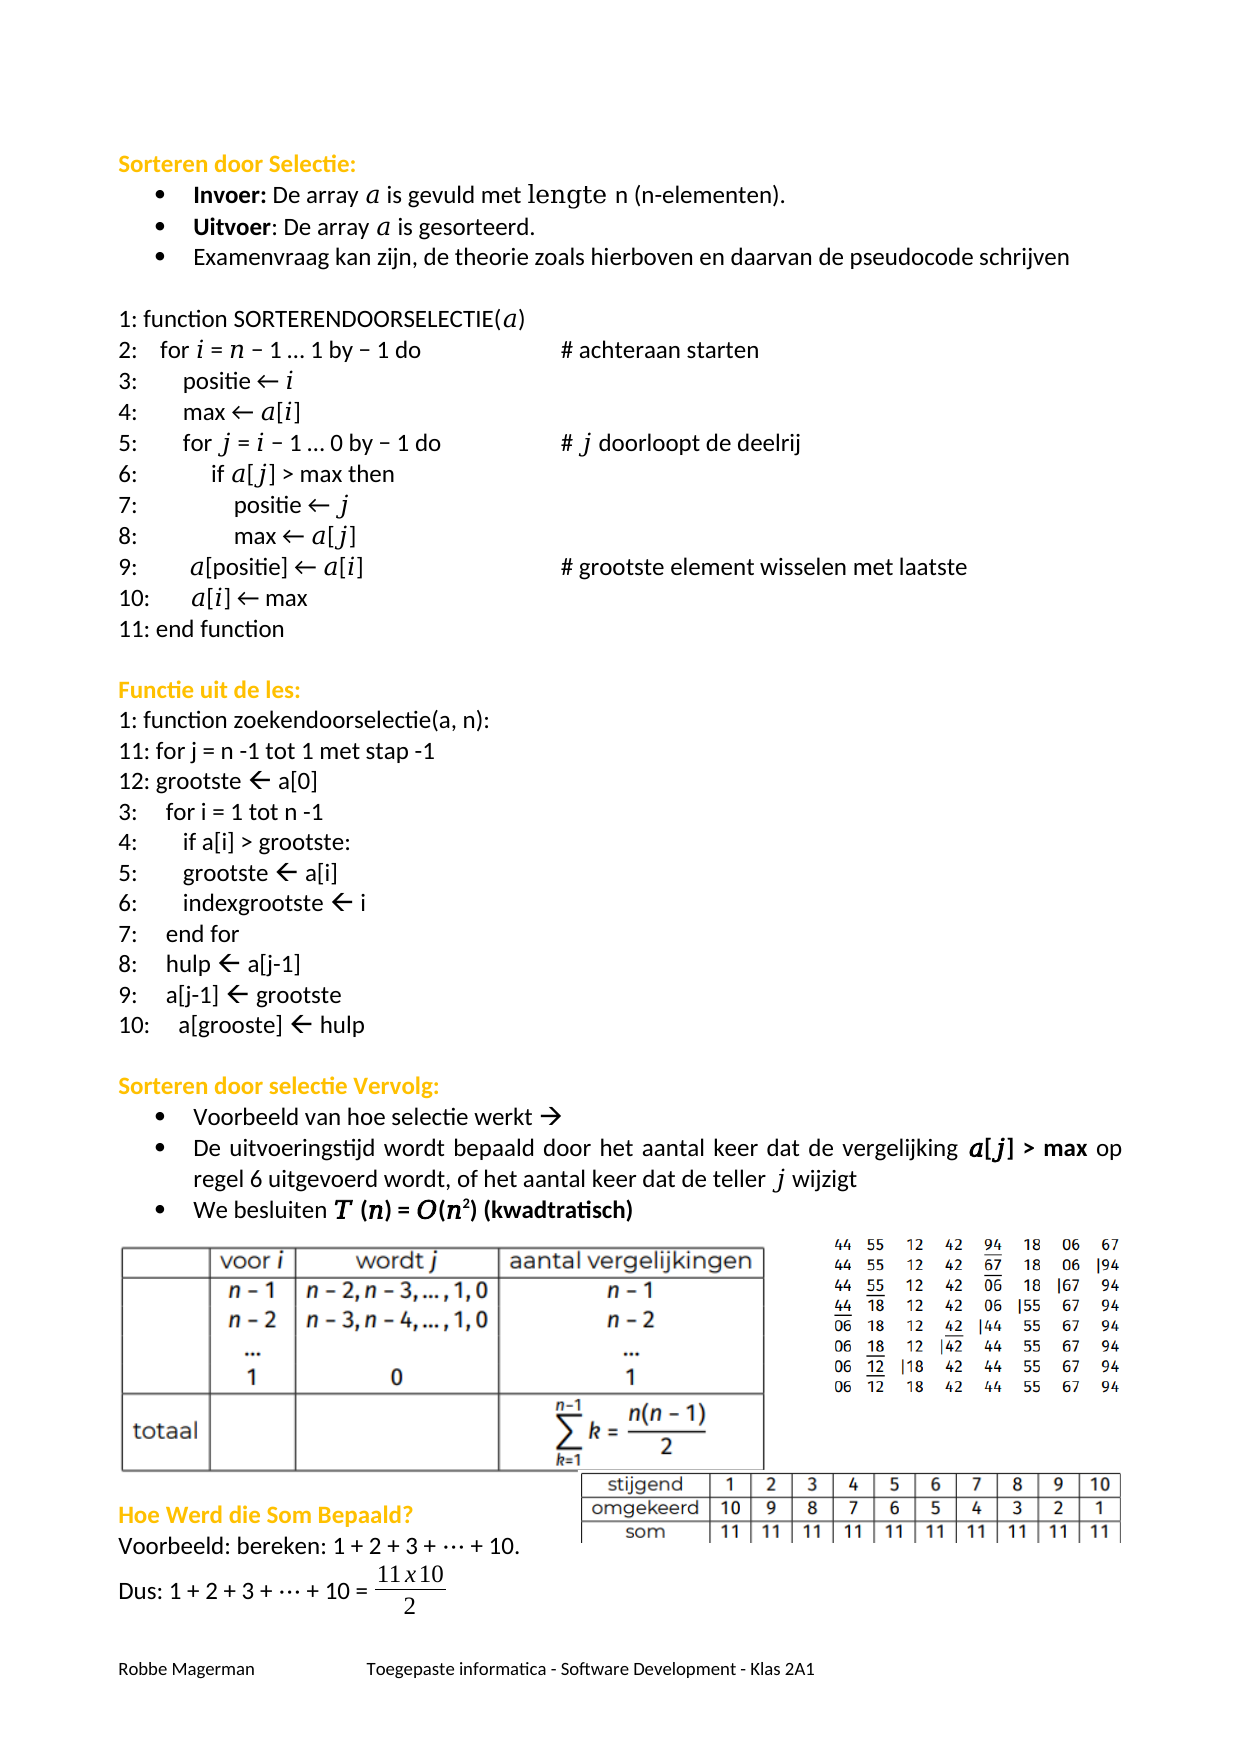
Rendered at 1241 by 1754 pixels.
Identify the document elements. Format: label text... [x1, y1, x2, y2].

text Sorteren door Selectie: [118, 149, 1122, 179]
text 10: 𝑎[𝑖] ← max [118, 582, 1122, 613]
text 11: for j = n -1 tot 1 met stap -1 [118, 735, 1122, 765]
text 3: positie ← 𝑖 [118, 364, 1122, 395]
text Hoe Werd die Som Bepaald? [118, 1472, 576, 1530]
picture [118, 1243, 1120, 1542]
text 11: end function [118, 613, 1122, 643]
text 3: for i = 1 tot n -1 [118, 796, 1122, 826]
text Functie uit de les: [118, 674, 1122, 704]
list Invoer: De array 𝑎 is gevuld met lengte n (n-elementen). [156, 179, 1122, 210]
text 6: if 𝑎[𝑗] > max then [118, 457, 1122, 488]
text 7: positie ← 𝑗 [118, 488, 1122, 519]
list Examenvraag kan zijn, de theorie zoals hierboven en daarvan de pseudocode schrijven [156, 241, 1122, 272]
text Voorbeeld: bereken: 1 + 2 + 3 + ⋯ + 10. [118, 1530, 1122, 1561]
text 1: function zoekendoorselectie(a, n): [118, 704, 1122, 735]
list We besluiten 𝑇 (𝑛) = 𝑂(𝑛2) (kwadtratisch) [156, 1194, 1122, 1225]
text 9: 𝑎[positie] ← 𝑎[𝑖] # grootste element wisselen met laatste [118, 551, 1122, 582]
text 12: grootste a[0] [118, 765, 1122, 796]
text 4: if a[i] > grootste: [118, 826, 1122, 857]
text 2: for 𝑖 = 𝑛 − 1 … 1 by − 1 do # achteraan starten [118, 333, 1122, 364]
text 9: a[j-1] grootste [118, 979, 1122, 1009]
text 5: for 𝑗 = 𝑖 − 1 … 0 by − 1 do # 𝑗 doorloopt de deelrij [118, 426, 1122, 457]
text 6: indexgrootste i [118, 887, 1122, 918]
text 1: function SORTERENDOORSELECTIE(𝑎) [118, 302, 1122, 333]
picture [828, 1232, 1119, 1392]
text 7: end for [118, 918, 1122, 948]
list Uitvoer: De array 𝑎 is gesorteerd. [156, 210, 1122, 241]
text 8: hulp a[j-1] [118, 948, 1122, 979]
text Dus: 1 + 2 + 3 + ⋯ + 10 = [118, 1561, 1122, 1620]
text 8: max ← 𝑎[𝑗] [118, 519, 1122, 551]
list De uitvoeringstijd wordt bepaald door het aantal keer dat de vergelijking 𝑎[𝑗] > max op regel 6 uitgevoerd wordt, of het aantal keer dat de teller 𝑗 wijzigt [156, 1132, 1122, 1194]
text Sorteren door selectie Vervolg: [118, 1071, 1122, 1101]
text 5: grootste a[i] [118, 857, 1122, 887]
text 4: max ← 𝑎[𝑖] [118, 395, 1122, 426]
text 10: a[grooste] hulp [118, 1009, 1122, 1040]
list Voorbeeld van hoe selectie werkt [156, 1101, 1122, 1132]
